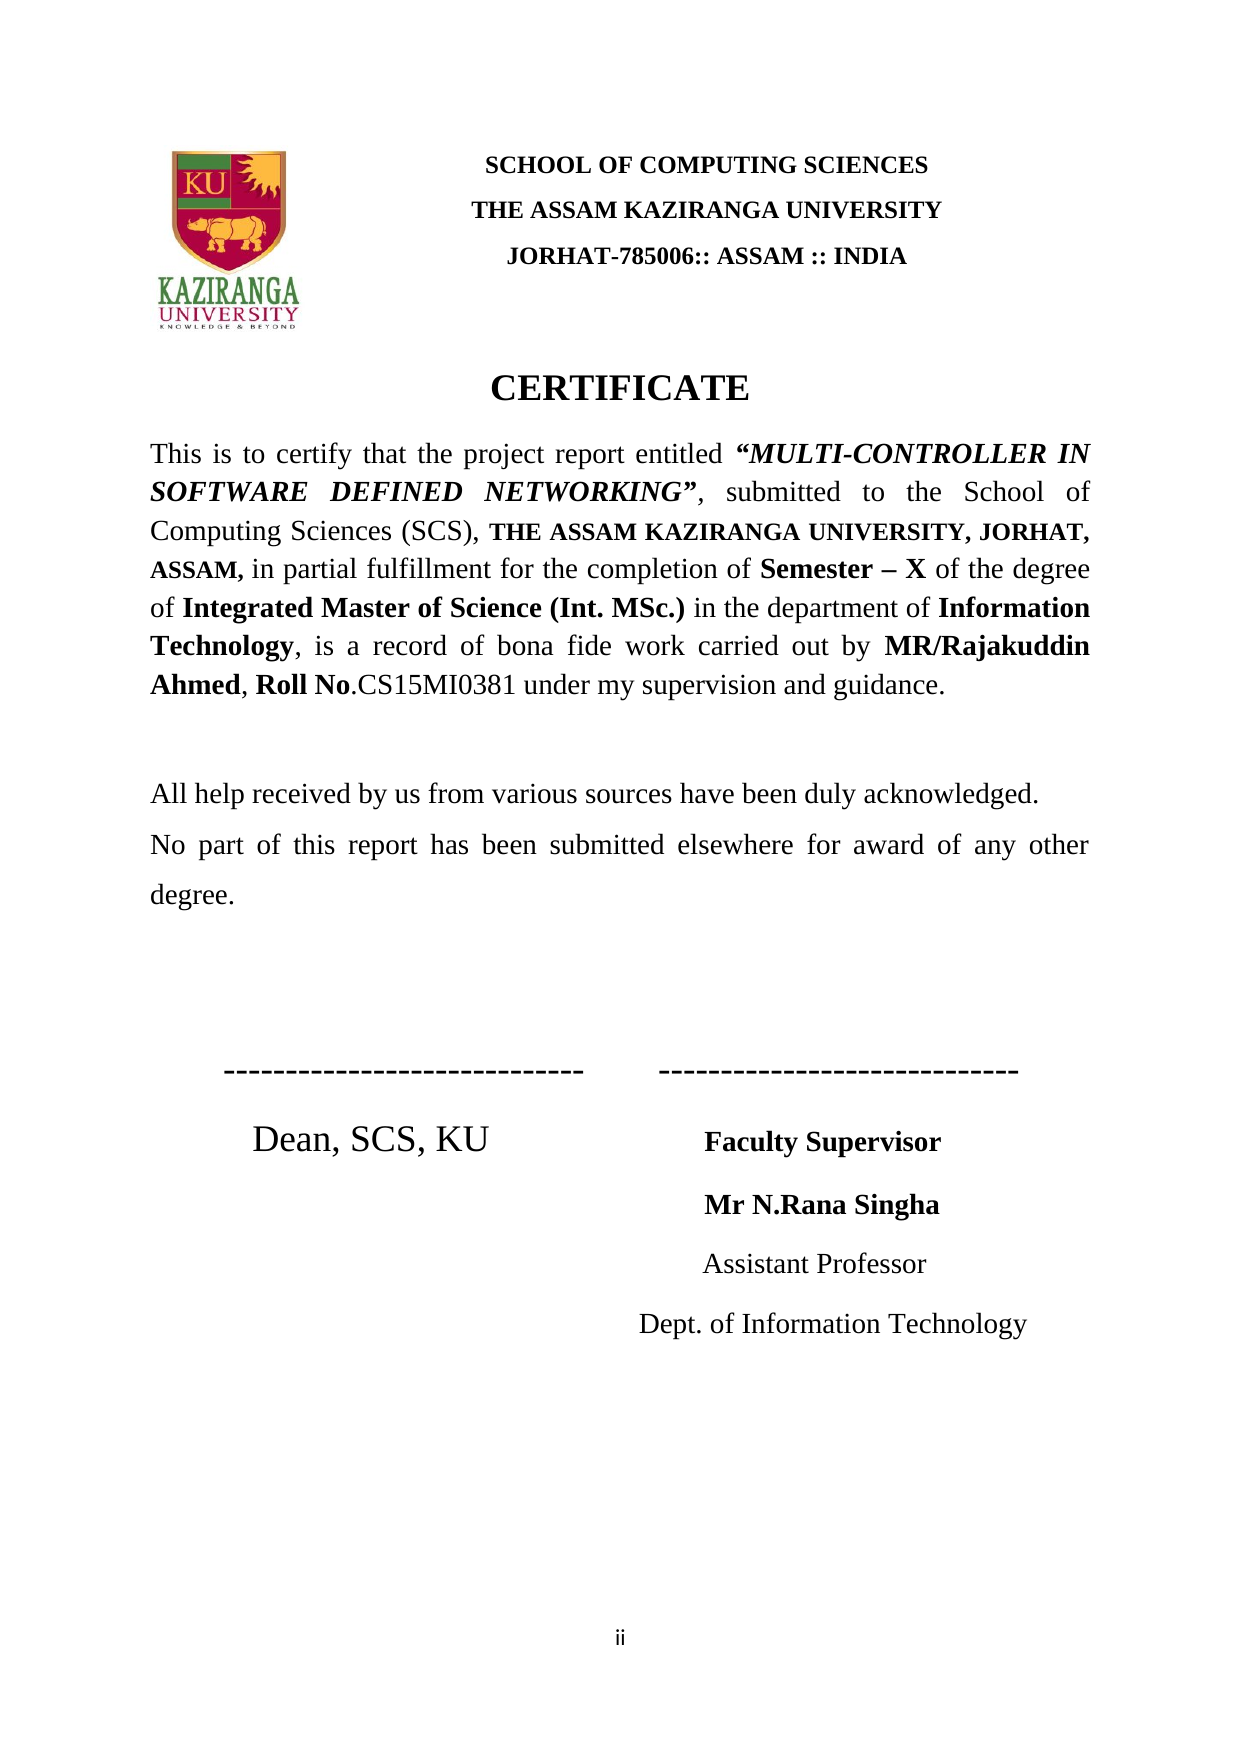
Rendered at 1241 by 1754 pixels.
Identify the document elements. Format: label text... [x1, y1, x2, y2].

title No part of this report has been submitted elsewhere for award of any other degree. [150, 827, 1090, 911]
text SCHOOL OF COMPUTING SCIENCES [305, 150, 1090, 179]
text CERTIFICATE [150, 365, 1090, 408]
picture [150, 145, 305, 335]
text Mr N.Rana Singha [150, 1187, 1090, 1221]
text All help received by us from various sources have been duly acknowledged. [150, 777, 1090, 810]
text THE ASSAM KAZIRANGA UNIVERSITY [305, 196, 1090, 224]
text Dean, SCS, KU Faculty Supervisor [150, 1117, 1090, 1160]
text JORHAT-785006:: ASSAM :: INDIA [305, 241, 1090, 270]
text ----------------------------- ----------------------------- [150, 1046, 1090, 1089]
text Assistant Professor [150, 1247, 1090, 1280]
text This is to certify that the project report entitled “MULTI-CONTROLLER IN SOFTWARE DEFINED NETWORKING”, submitted to the School of Computing Sciences (SCS), THE ASSAM KAZIRANGA UNIVERSITY, JORHAT, ASSAM, in partial fulfillment for the completion of Semester – X of the degree of Integrated Master of Science (Int. MSc.) in the department of Information Technology, is a record of bona fide work carried out by MR/Rajakuddin Ahmed, Roll No.CS15MI0381 under my supervision and guidance. [150, 436, 1090, 701]
text Dept. of Information Technology [150, 1306, 1090, 1339]
